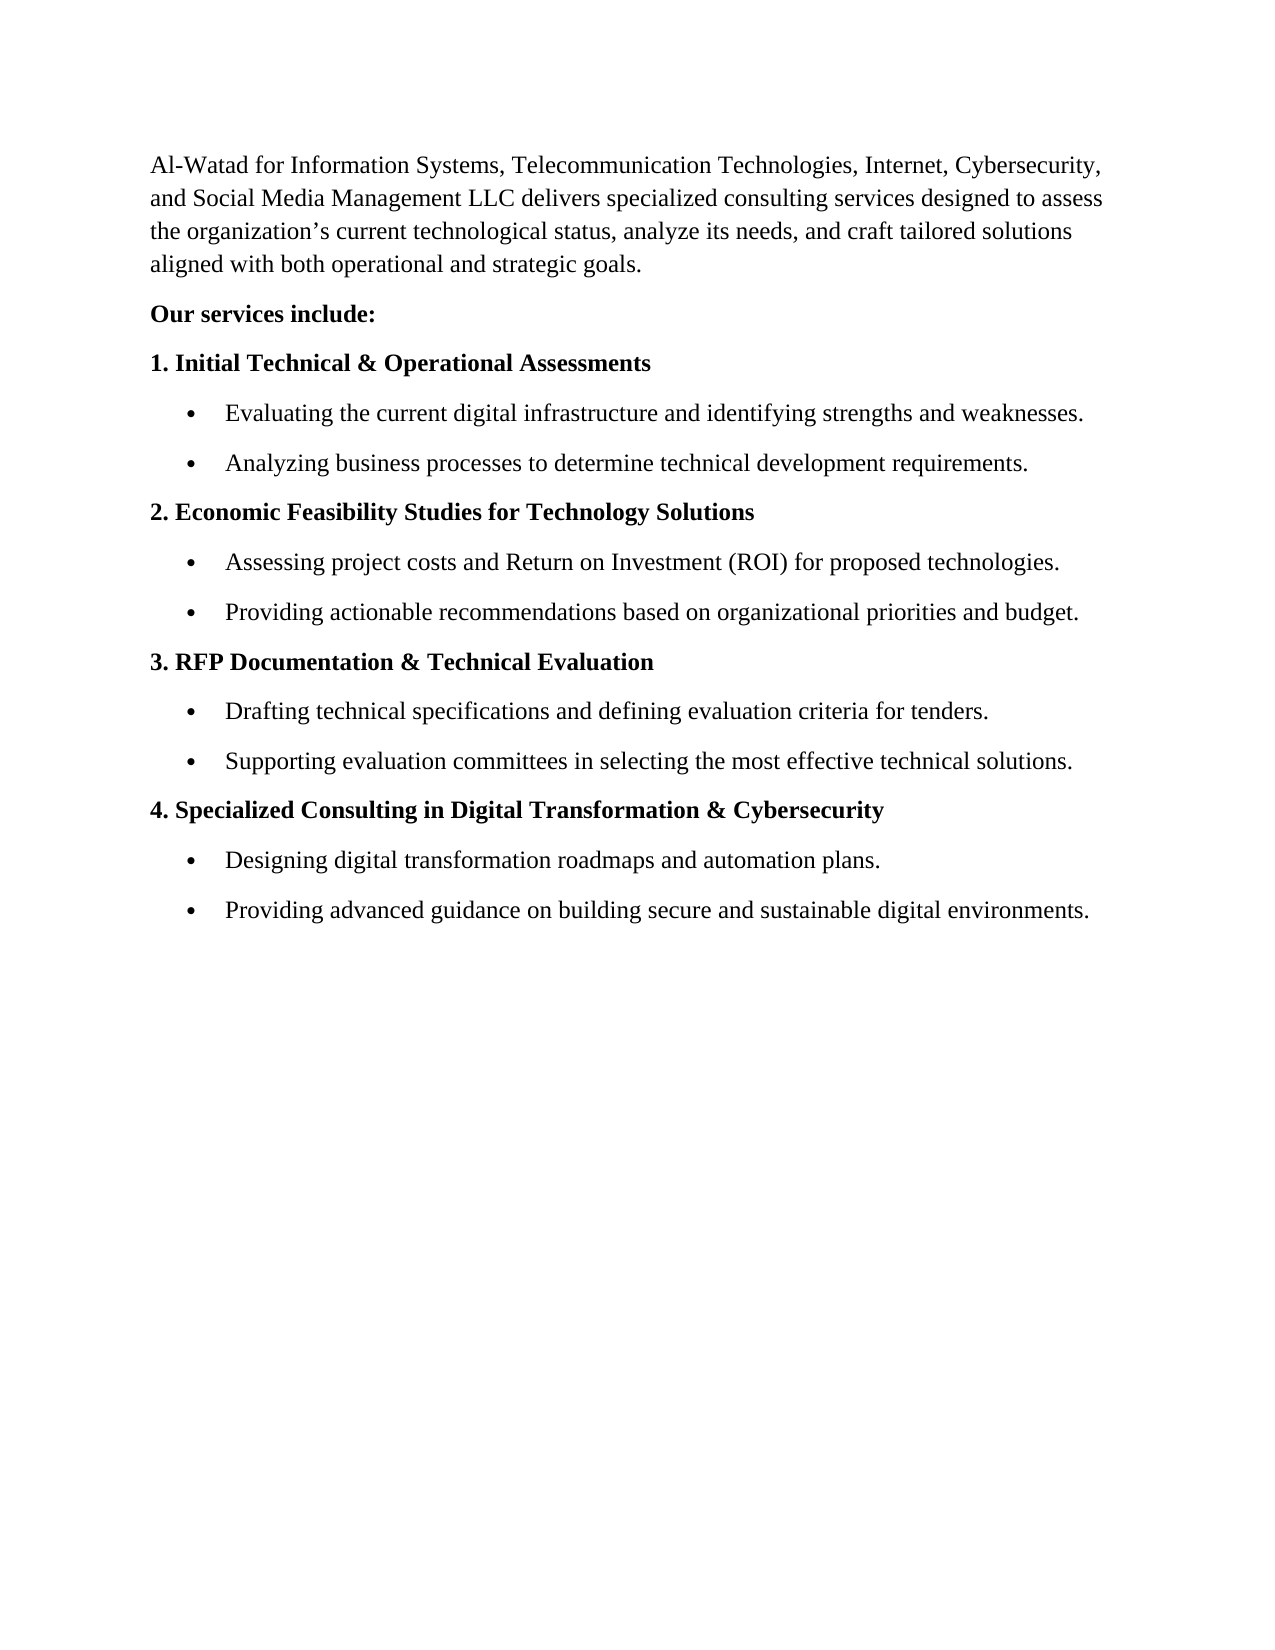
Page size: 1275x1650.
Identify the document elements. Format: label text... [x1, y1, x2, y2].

text 3. RFP Documentation & Technical Evaluation [150, 647, 1125, 675]
list Providing advanced guidance on building secure and sustainable digital environments. [187, 895, 1125, 924]
list Analyzing business processes to determine technical development requirements. [187, 448, 1125, 477]
list Evaluating the current digital infrastructure and identifying strengths and weaknesses. [187, 398, 1125, 427]
list Designing digital transformation roadmaps and automation plans. [187, 845, 1125, 874]
text Al-Watad for Information Systems, Telecommunication Technologies, Internet, Cybersecurity, and Social Media Management LLC delivers specialized consulting services designed to assess the organization’s current technological status, analyze its needs, and craft tailored solutions aligned with both operational and strategic goals. [150, 150, 1125, 278]
text 2. Economic Feasibility Studies for Technology Solutions [150, 497, 1125, 526]
text 1. Initial Technical & Operational Assessments [150, 348, 1125, 377]
text Our services include: [150, 299, 1125, 327]
list Supporting evaluation committees in selecting the most effective technical solutions. [187, 746, 1125, 775]
list Providing actionable recommendations based on organizational priorities and budget. [187, 597, 1125, 626]
list Drafting technical specifications and defining evaluation criteria for tenders. [187, 696, 1125, 725]
list Assessing project costs and Return on Investment (ROI) for proposed technologies. [187, 547, 1125, 576]
text 4. Specialized Consulting in Digital Transformation & Cybersecurity [150, 796, 1125, 824]
